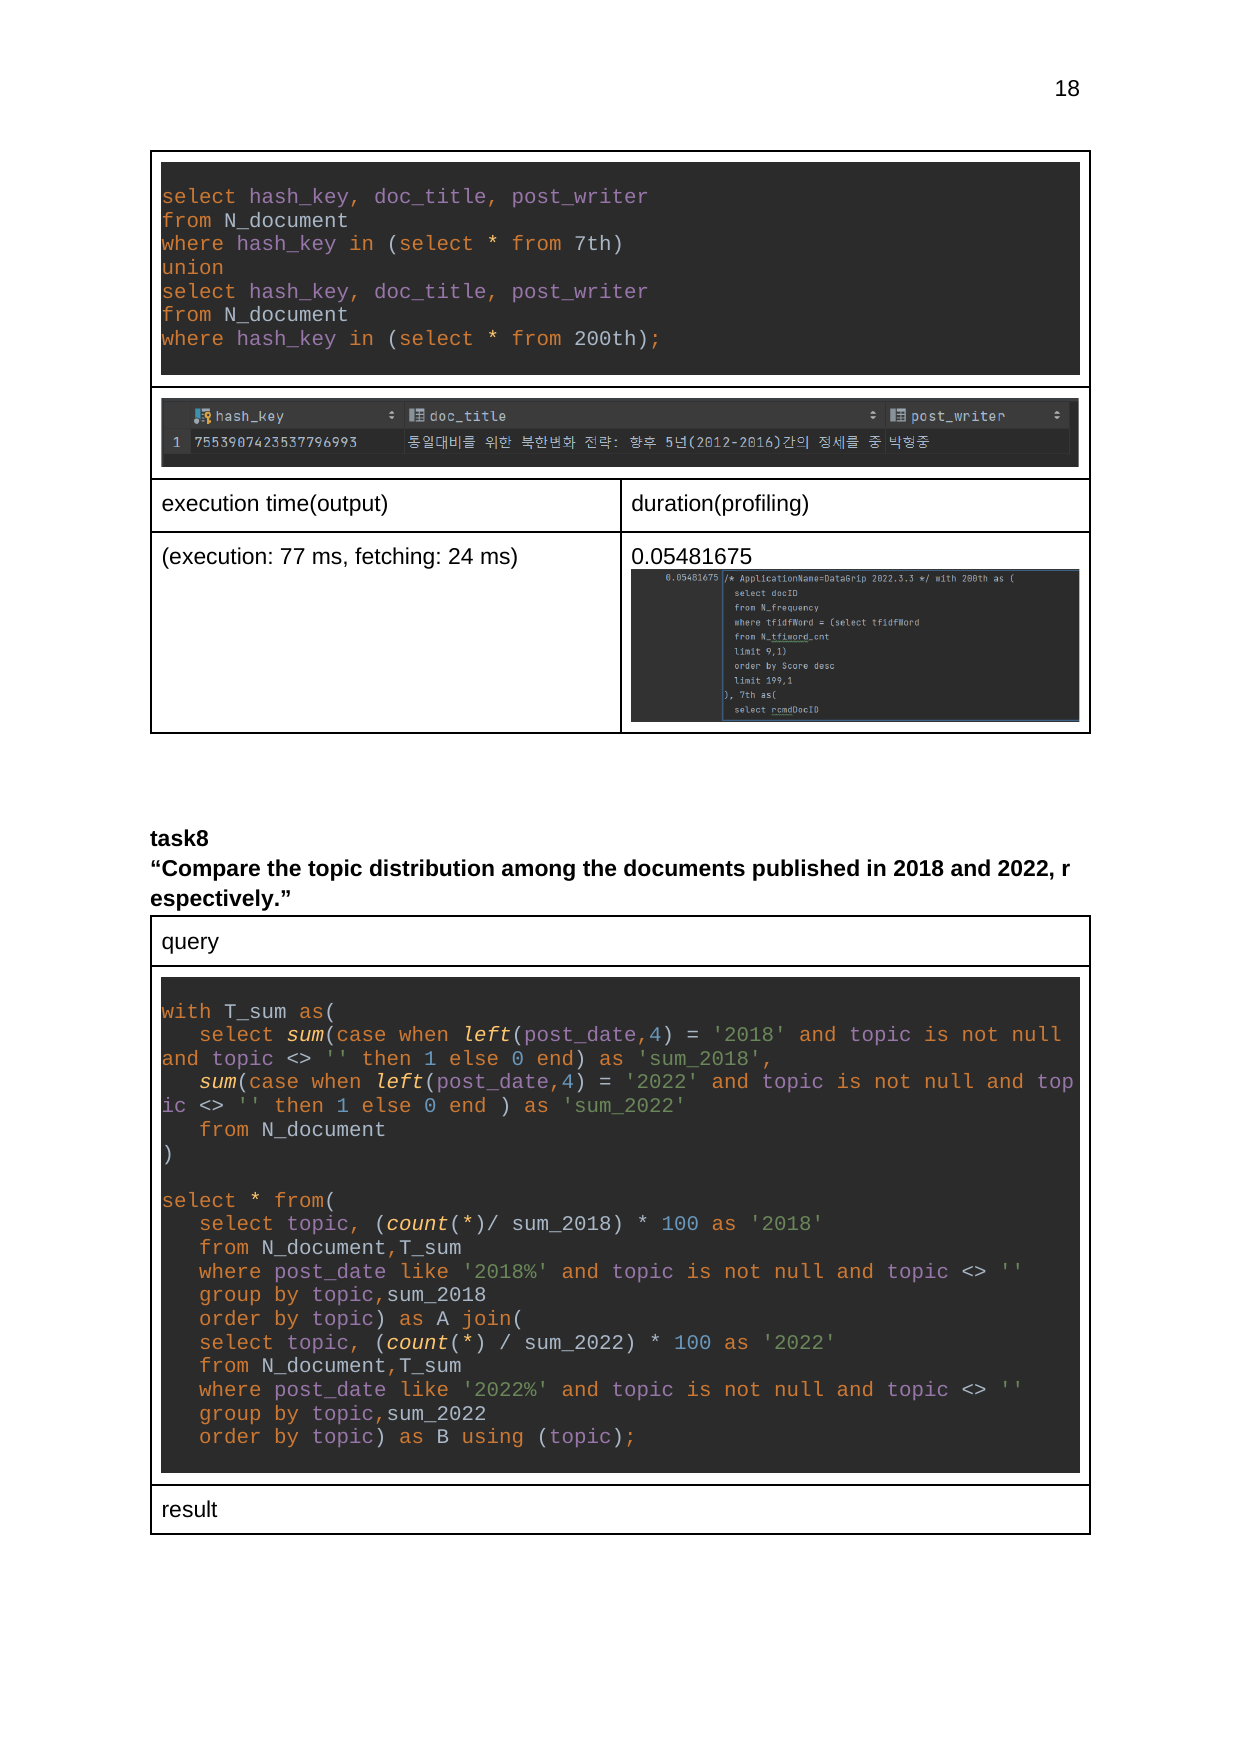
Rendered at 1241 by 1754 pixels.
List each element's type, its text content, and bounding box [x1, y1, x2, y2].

table_cell (execution: 77 ms, fetching: 24 ms) [152, 533, 620, 732]
picture [161, 398, 1079, 467]
text “Compare the topic distribution among the documents published in 2018 and 2022, respectively.” [150, 855, 1080, 911]
table_cell result [152, 1486, 1089, 1533]
table_header query [152, 917, 1089, 964]
table_cell duration(profiling) [622, 480, 1089, 531]
text task8 [150, 824, 1080, 851]
table_cell 0.05481675 [622, 533, 1089, 732]
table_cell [152, 152, 1089, 386]
table_cell execution time(output) [152, 480, 620, 531]
picture [631, 569, 1080, 722]
table_cell with T_sum as( select sum(case when left(post_date,4) = '2018' and topic is not null and topic <> '' then 1 else 0 end) as 'sum_2018', sum(case when left(post_date,4) = '2022' and topic is not null and topic <> '' then 1 else 0 end ) as 'sum_2022' from N_document ) select * from( select topic, (count(*)/ sum_2018) * 100 as '2018' from N_document,T_sum where post_date like '2018%' and topic is not null and topic <> '' group by topic,sum_2018 order by topic) as A join( select topic, (count(*) / sum_2022) * 100 as '2022' from N_document,T_sum where post_date like '2022%' and topic is not null and topic <> '' group by topic,sum_2022 order by topic) as B using (topic); [152, 967, 1089, 1484]
table_cell [152, 388, 1089, 477]
